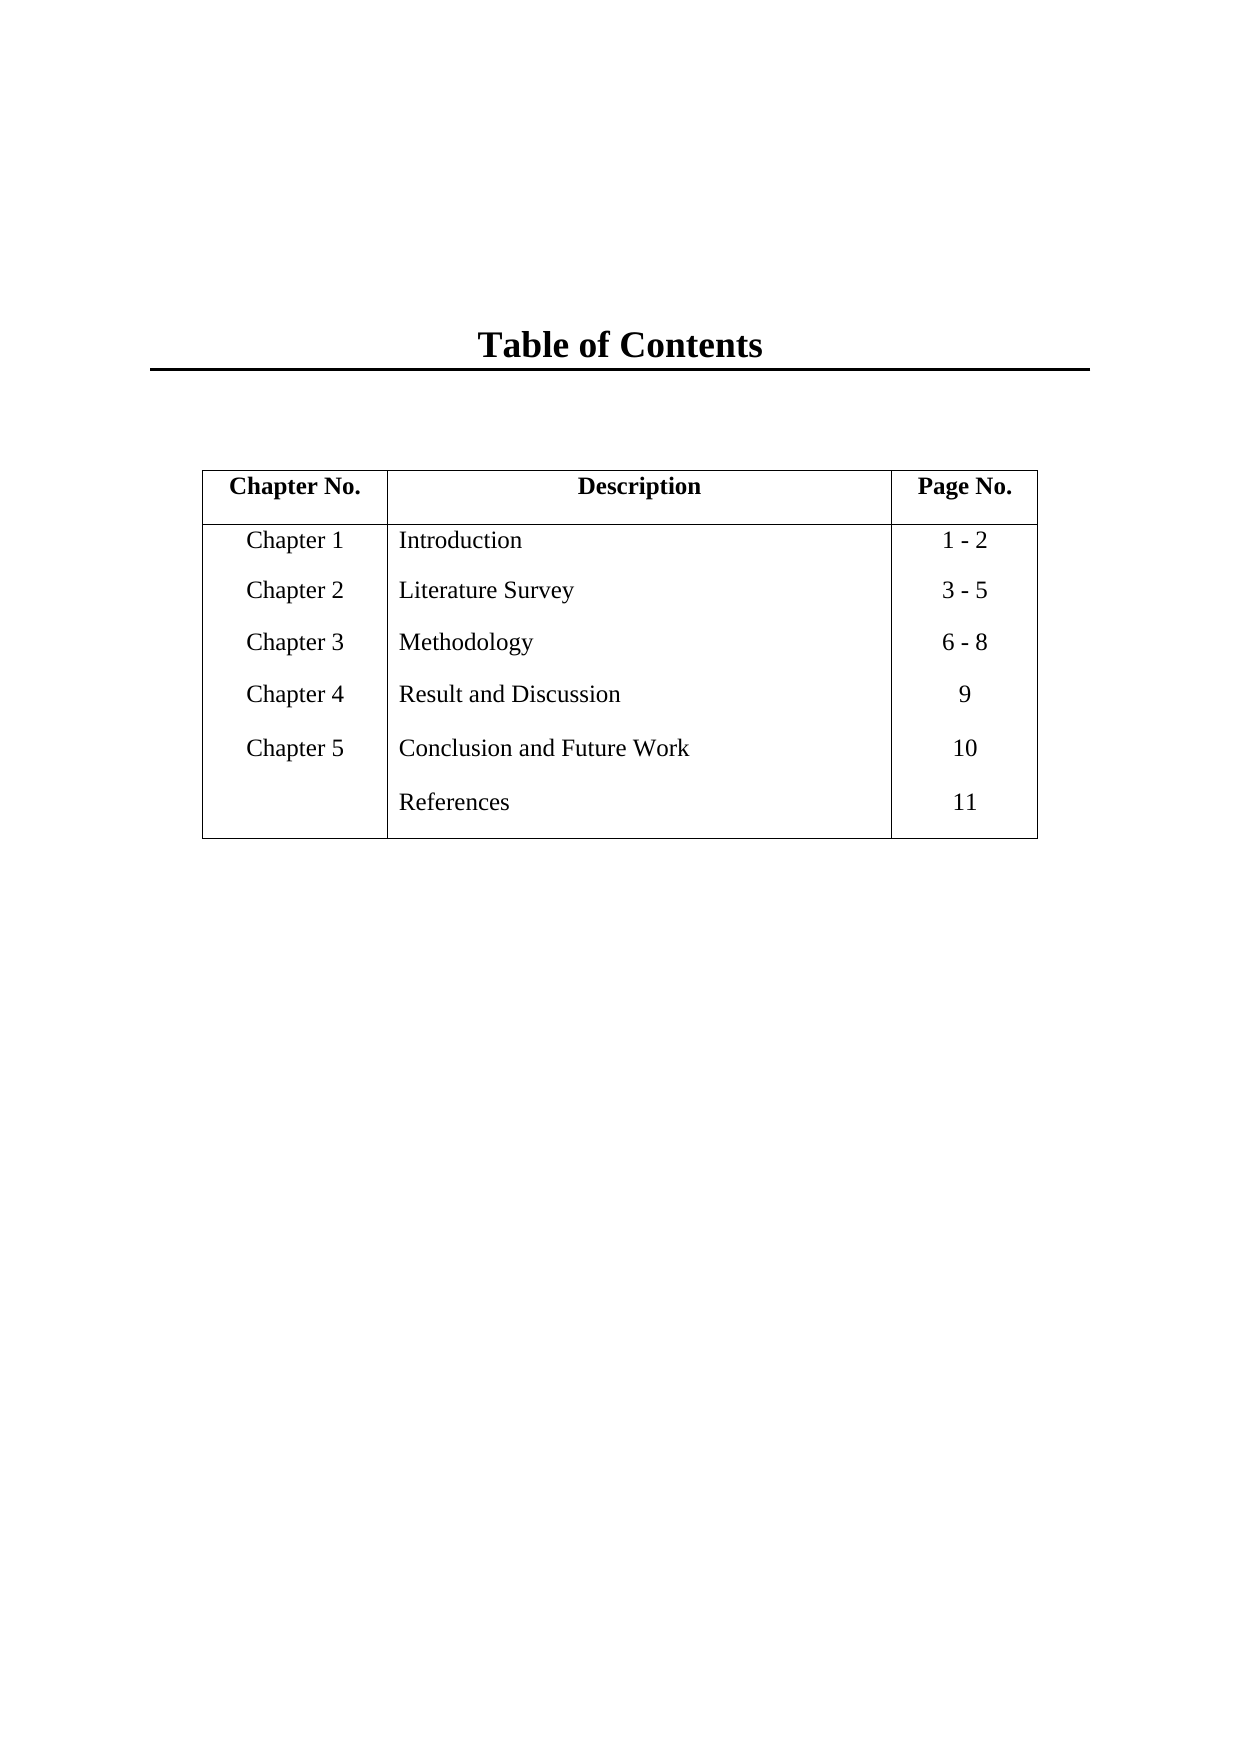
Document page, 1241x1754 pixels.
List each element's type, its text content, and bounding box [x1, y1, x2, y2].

table_cell Result and Discussion [388, 679, 891, 733]
table_cell Chapter 1 [203, 525, 387, 576]
table_cell Chapter 2 [203, 576, 387, 627]
text Table of Contents [150, 322, 1090, 368]
table_cell 10 [892, 733, 1037, 787]
table_cell Literature Survey [388, 576, 891, 627]
table_cell Introduction [388, 525, 891, 576]
table_cell Chapter 3 [203, 627, 387, 679]
table_header Page No. [892, 471, 1037, 524]
table_header Description [388, 471, 891, 524]
table_cell Chapter 5 [203, 733, 387, 787]
table_cell 9 [892, 679, 1037, 733]
table_cell Conclusion and Future Work [388, 733, 891, 787]
table_header Chapter No. [203, 471, 387, 524]
table_cell Methodology [388, 627, 891, 679]
table_cell [203, 787, 387, 838]
table_cell 11 [892, 787, 1037, 838]
table_cell 6 - 8 [892, 627, 1037, 679]
table_cell 1 - 2 [892, 525, 1037, 576]
table_cell 3 - 5 [892, 576, 1037, 627]
table_cell References [388, 787, 891, 838]
table_cell Chapter 4 [203, 679, 387, 733]
